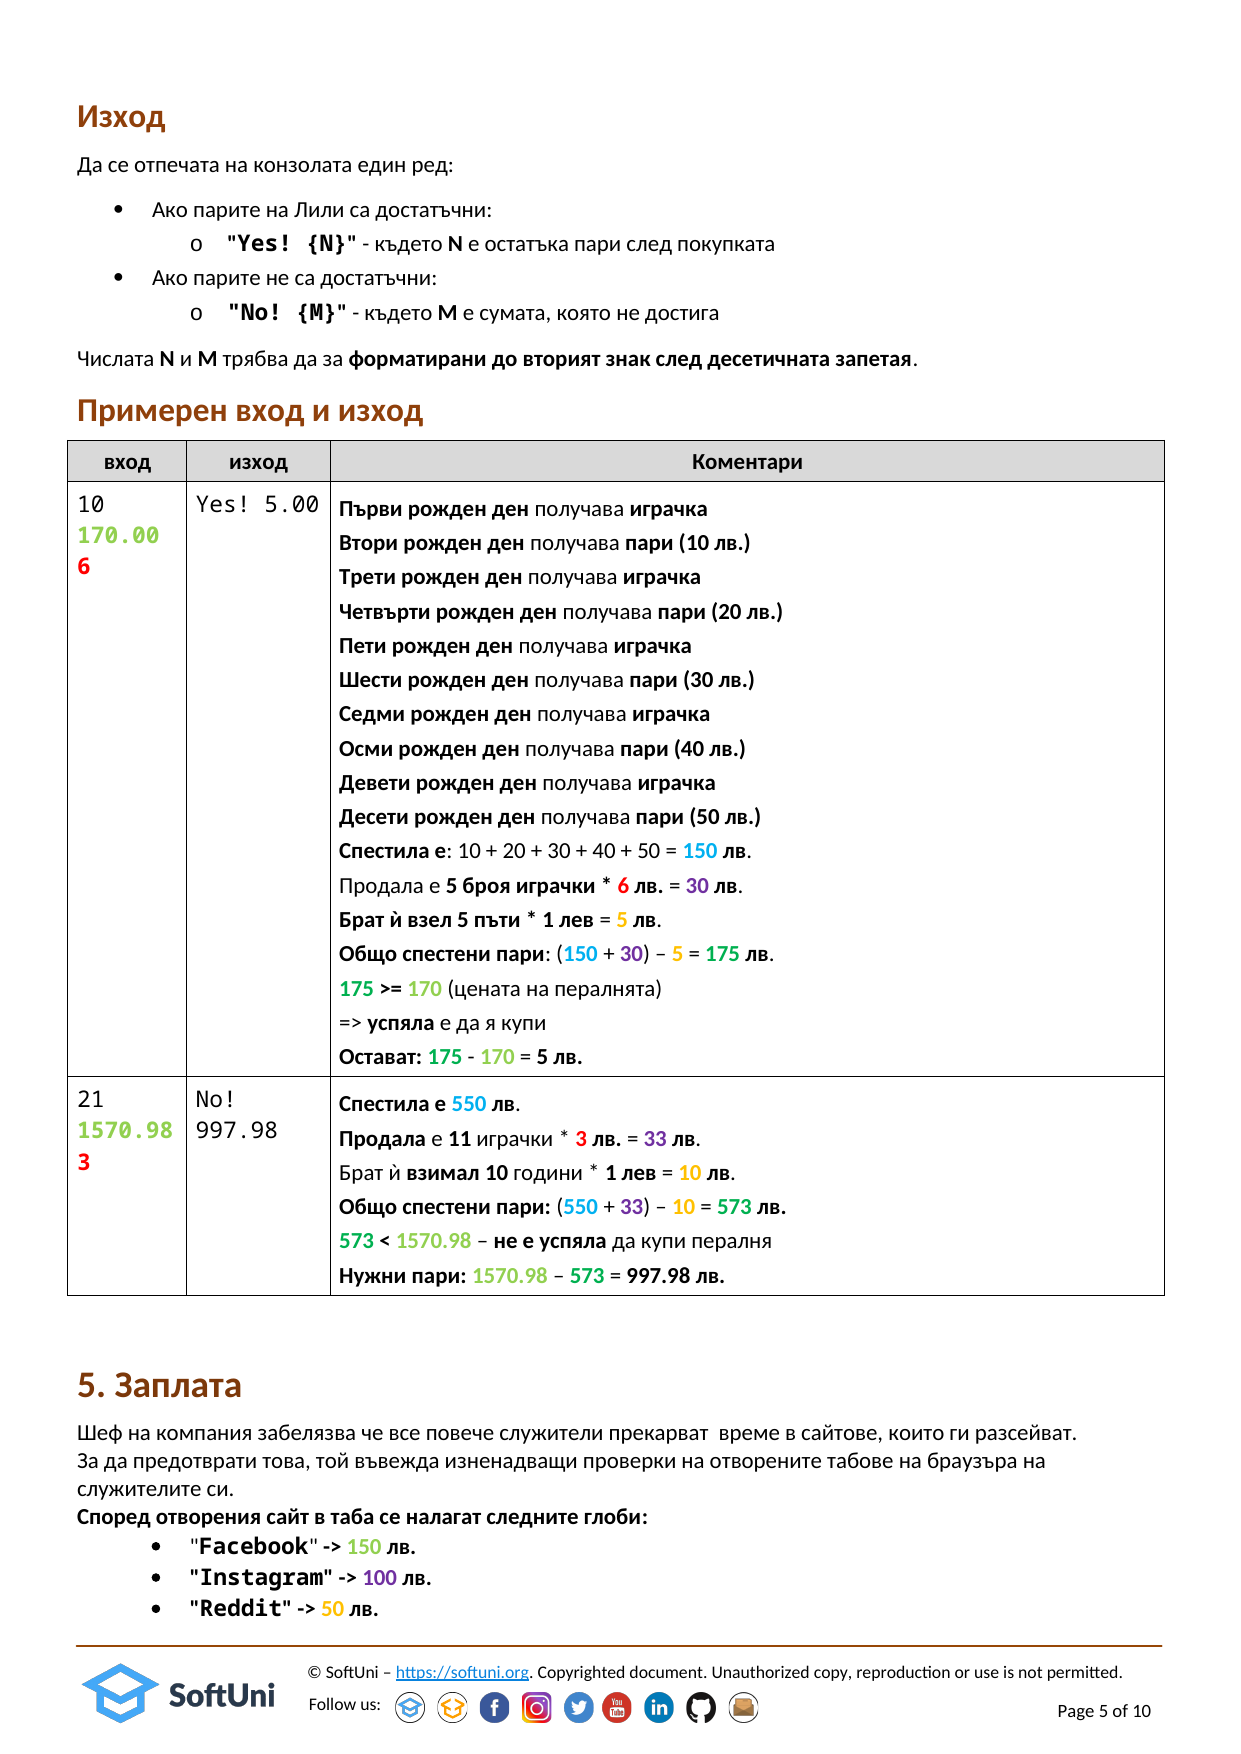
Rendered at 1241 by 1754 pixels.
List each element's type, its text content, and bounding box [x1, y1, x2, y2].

table_cell Спестила е 550 лв. Продала е 11 играчки * 3 лв. = 33 лв. Брат ѝ взимал 10 години * 1 лев = 10 лв. Общо спестени пари: (550 + 33) – 10 = 573 лв. 573 < 1570.98 – не е успяла да купи пералня Нужни пари: 1570.98 – 573 = 997.98 лв. [331, 1077, 1164, 1295]
list "Yes! {N}" - където N е остатъка пари след покупката [189, 227, 1163, 259]
text Да се отпечата на конзолата един ред: [77, 151, 1163, 178]
text За да предотврати това, той въвежда изненадващи проверки на отворените табове на браузъра на служителите си. [77, 1446, 1163, 1502]
picture [665, 1714, 674, 1723]
table_cell Yes! 5.00 [187, 482, 330, 1076]
table_cell Първи рожден ден получава играчка Втори рожден ден получава пари (10 лв.) Трети рожден ден получава играчка Четвърти рожден ден получава пари (20 лв.) Пети рожден ден получава играчка Шести рожден ден получава пари (30 лв.) Седми рожден ден получава играчка Осми рожден ден получава пари (40 лв.) Девети рожден ден получава играчка Десети рожден ден получава пари (50 лв.) Спестила е: 10 + 20 + 30 + 40 + 50 = 150 лв. Продала е 5 броя играчки * 6 лв. = 30 лв. Брат ѝ взел 5 пъти * 1 лев = 5 лв. Общо спестени пари: (150 + 30) – 5 = 175 лв. 175 >= 170 (цената на пералнята) => успяла е да я купи Остават: 175 - 170 = 5 лв. [331, 482, 1164, 1076]
picture [728, 1692, 759, 1723]
table_cell 10 170.00 6 [68, 482, 186, 1076]
table_header изход [187, 441, 330, 481]
text Числата N и M трябва да за форматирани до вторият знак след десетичната запетая. [77, 344, 1163, 372]
picture [658, 1705, 667, 1714]
subtitle Примерен вход и изход [77, 389, 1163, 429]
table_cell No! 997.98 [187, 1077, 330, 1295]
list "Facebook" -> 150 лв. [152, 1530, 1163, 1561]
list "Reddit" -> 50 лв. [152, 1592, 1163, 1624]
subtitle Изход [77, 95, 1163, 136]
picture [644, 1714, 653, 1723]
list Ако парите на Лили са достатъчни: [114, 195, 1163, 223]
picture [564, 1692, 594, 1723]
picture [522, 1692, 552, 1723]
table_header Коментари [331, 441, 1164, 481]
subtitle Заплата [77, 1361, 1163, 1407]
text Според отворения сайт в таба се налагат следните глоби: [77, 1502, 1163, 1530]
table_header вход [68, 441, 186, 481]
list "Instagram" -> 100 лв. [152, 1561, 1163, 1592]
picture [75, 1658, 281, 1729]
picture [686, 1692, 716, 1723]
text Шеф на компания забелязва че все повече служители прекарват време в сайтове, които ги разсейват. [77, 1418, 1163, 1446]
list "No! {М}" - където M е сумата, която не достига [189, 296, 1163, 327]
picture [665, 1692, 674, 1701]
picture [644, 1692, 653, 1701]
picture [602, 1692, 632, 1723]
picture [479, 1692, 510, 1723]
list Ако парите не са достатъчни: [114, 263, 1163, 291]
table_cell 21 1570.98 3 [68, 1077, 186, 1295]
picture [395, 1692, 425, 1723]
picture [437, 1692, 468, 1723]
